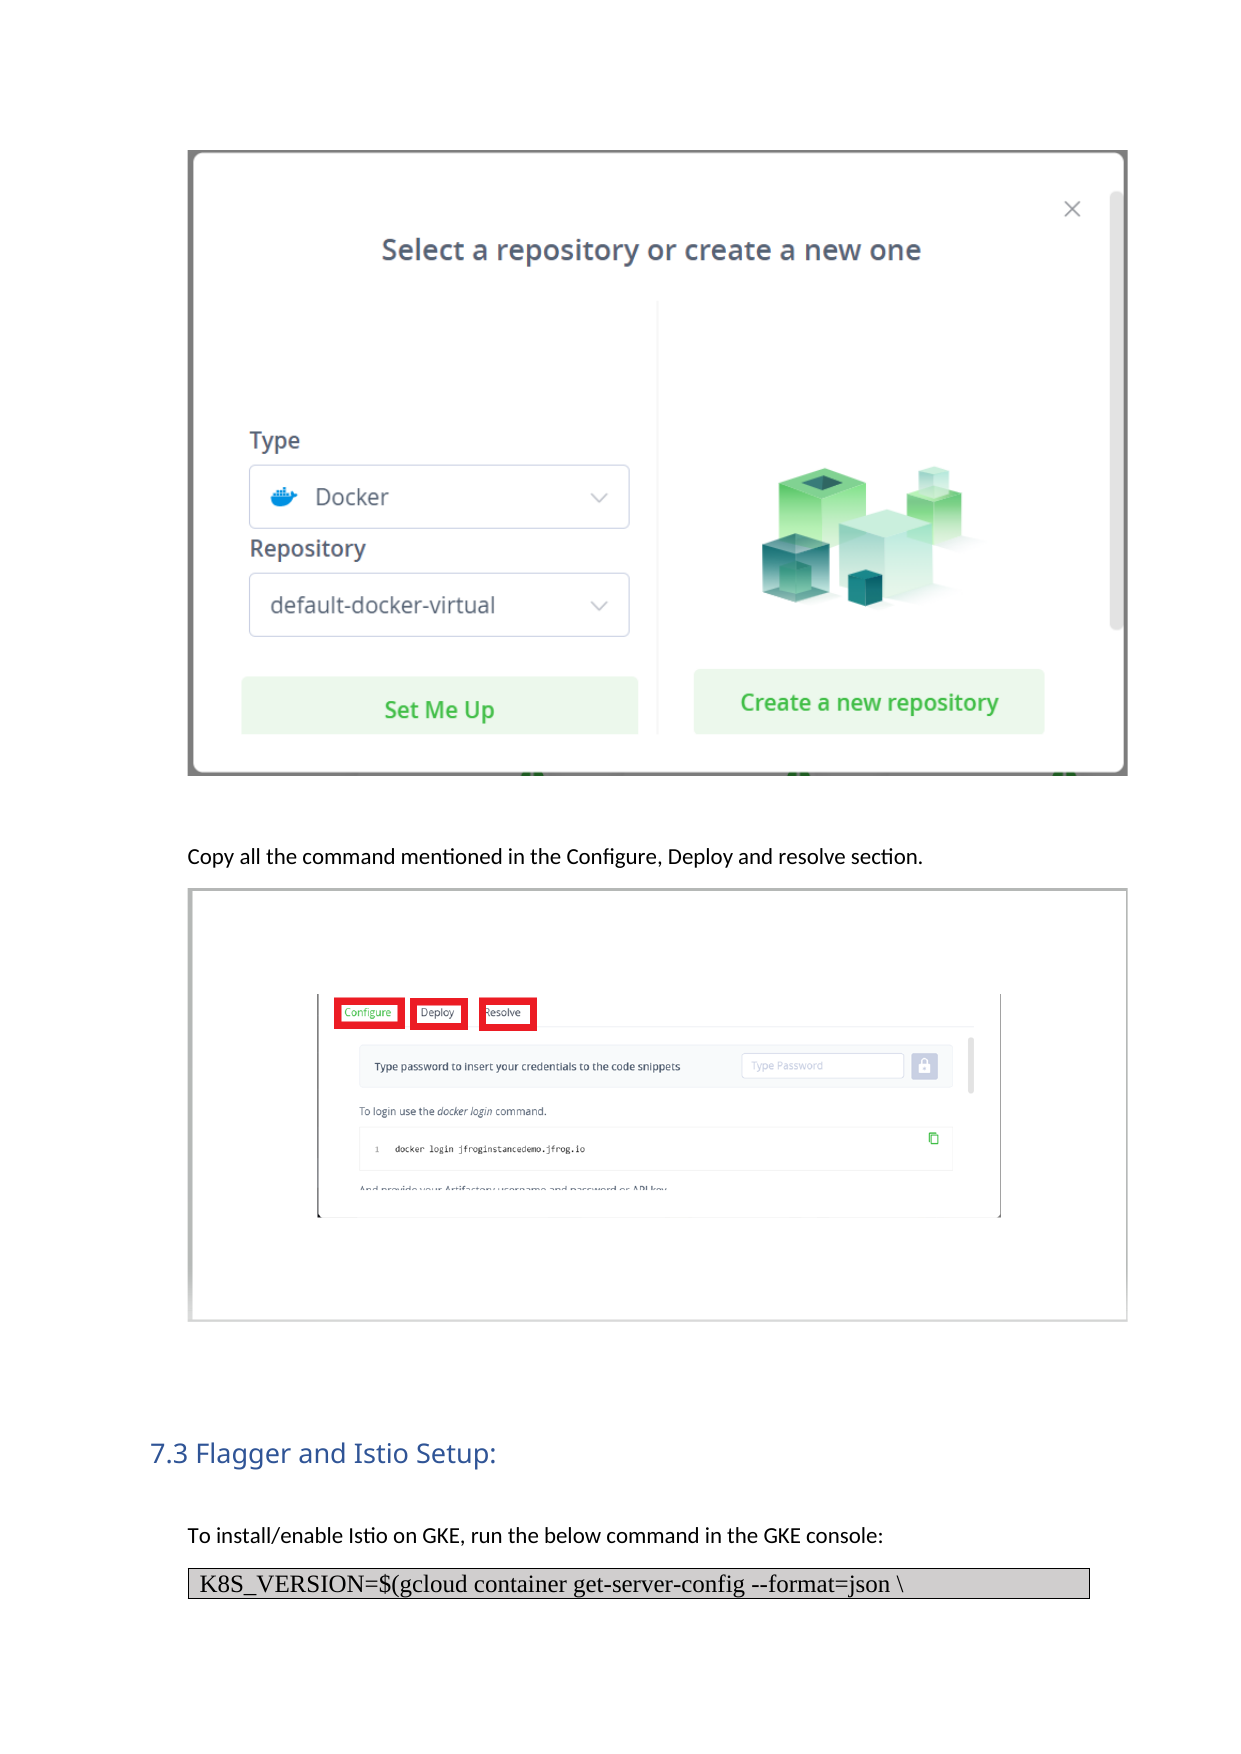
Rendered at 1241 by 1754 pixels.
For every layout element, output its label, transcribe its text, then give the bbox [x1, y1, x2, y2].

picture [187, 888, 1128, 1322]
picture [187, 150, 1128, 776]
text To install/enable Istio on GKE, run the below command in the GKE console: [187, 1521, 1090, 1549]
text Copy all the command mentioned in the Configure, Deploy and resolve section. [187, 842, 1090, 870]
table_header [189, 1569, 1089, 1598]
subtitle 7.3 Flagger and Istio Setup: [150, 1434, 1090, 1471]
